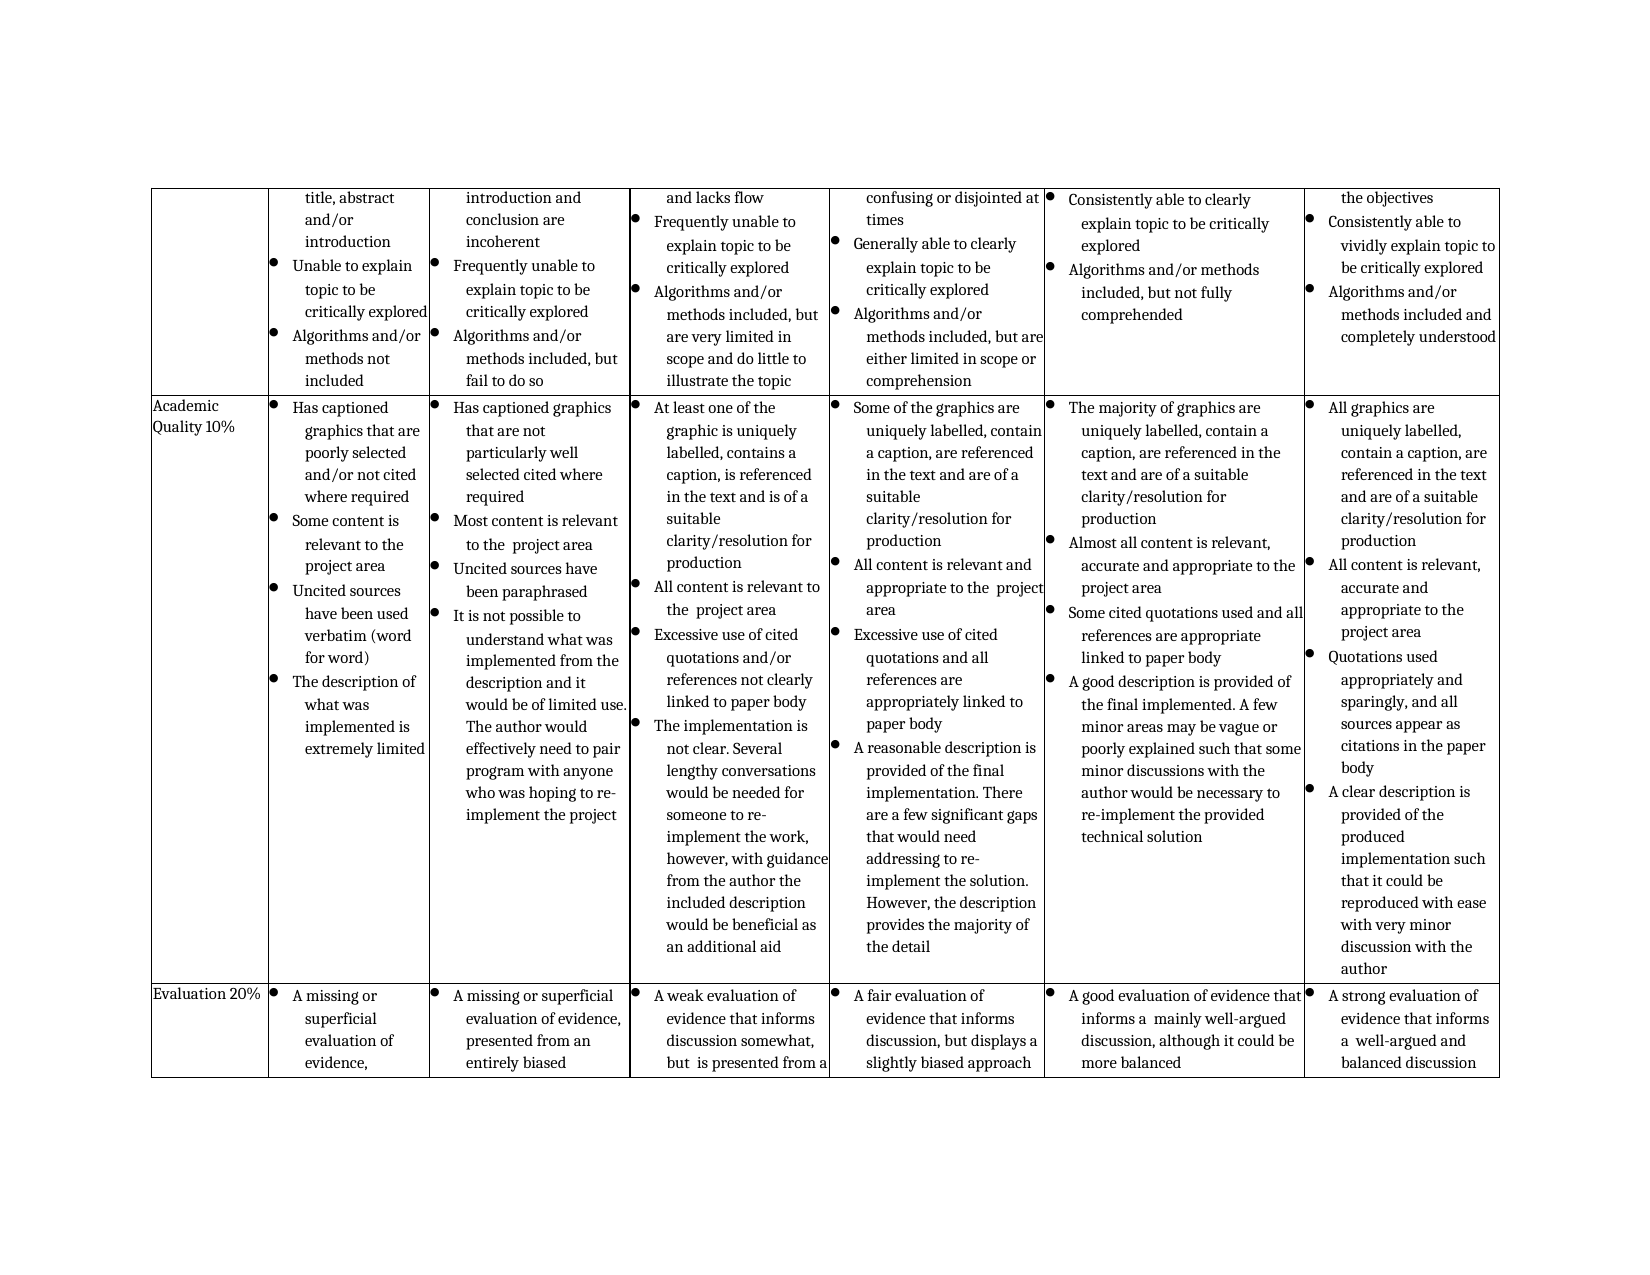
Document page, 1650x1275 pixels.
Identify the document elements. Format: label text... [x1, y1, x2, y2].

table_cell All graphics are uniquely labelled, contain a caption, are referenced in the text and are of a suitable clarity/resolution for production All content is relevant, accurate and appropriate to the project area Quotations used appropriately and sparingly, and all sources appear as citations in the paper body A clear description is provided of the produced implementation such that it could be reproduced with ease with very minor discussion with the author [1305, 396, 1499, 983]
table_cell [269, 984, 429, 1077]
table_cell At least one of the graphic is uniquely labelled, contains a caption, is referenced in the text and is of a suitable clarity/resolution for production All content is relevant to the project area Excessive use of cited quotations and/or references not clearly linked to paper body The implementation is not clear. Several lengthy conversations would be needed for someone to re-implement the work, however, with guidance from the author the included description would be beneficial as an additional aid [631, 396, 829, 983]
table_cell Has captioned graphics that are not particularly well selected cited where required Most content is relevant to the project area Uncited sources have been paraphrased It is not possible to understand what was implemented from the description and it would be of limited use. The author would effectively need to pair program with anyone who was hoping to re-implement the project [430, 396, 629, 983]
table_cell The majority of graphics are uniquely labelled, contain a caption, are referenced in the text and are of a suitable clarity/resolution for production Almost all content is relevant, accurate and appropriate to the project area Some cited quotations used and all references are appropriate linked to paper body A good description is provided of the final implemented. A few minor areas may be vague or poorly explained such that some minor discussions with the author would be necessary to re-implement the provided technical solution [1045, 396, 1304, 983]
table_cell Some of the graphics are uniquely labelled, contain a caption, are referenced in the text and are of a suitable clarity/resolution for production All content is relevant and appropriate to the project area Excessive use of cited quotations and all references are appropriately linked to paper body A reasonable description is provided of the final implementation. There are a few significant gaps that would need addressing to re-implement the solution. However, the description provides the majority of the detail [830, 396, 1044, 983]
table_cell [631, 189, 829, 395]
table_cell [830, 189, 1044, 395]
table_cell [1305, 984, 1499, 1077]
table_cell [430, 984, 629, 1077]
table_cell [631, 984, 829, 1077]
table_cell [269, 189, 429, 395]
table_cell Has captioned graphics that are poorly selected and/or not cited where required Some content is relevant to the project area Uncited sources have been used verbatim (word for word) The description of what was implemented is extremely limited [269, 396, 429, 983]
table_cell Evaluation 20% [152, 984, 268, 1077]
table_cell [1305, 189, 1499, 395]
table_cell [830, 984, 1044, 1077]
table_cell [1045, 189, 1304, 395]
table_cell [152, 189, 268, 395]
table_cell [430, 189, 629, 395]
table_cell Academic Quality 10% [152, 396, 268, 983]
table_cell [1045, 984, 1304, 1077]
